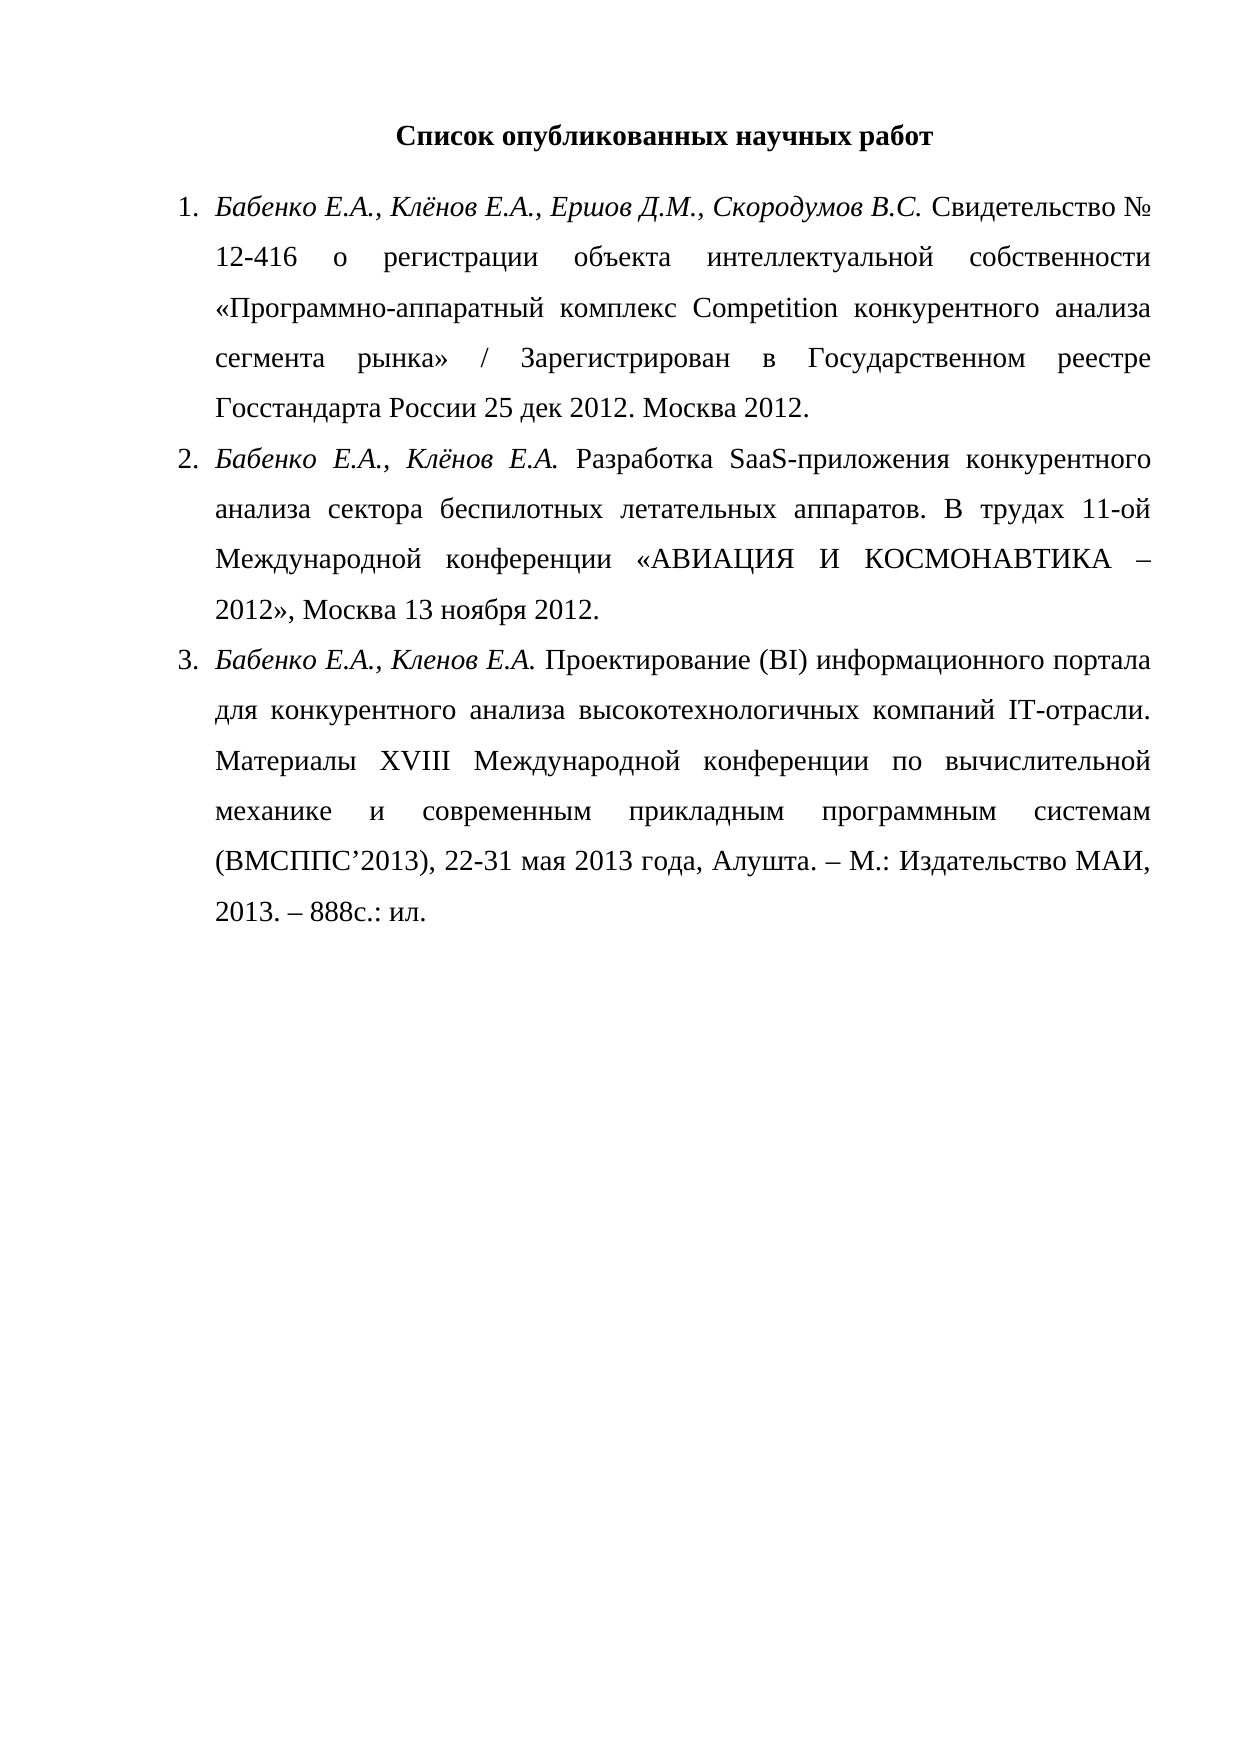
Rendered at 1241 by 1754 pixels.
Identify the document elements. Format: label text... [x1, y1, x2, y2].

list Бабенко Е.А., Клёнов Е.А. Разработка SaaS-приложения конкурентного анализа сектора беспилотных летательных аппаратов. В трудах 11-ой Международной конференции «АВИАЦИЯ И КОСМОНАВТИКА – 2012», Москва 13 ноября 2012. [177, 441, 1152, 625]
text Список опубликованных научных работ [177, 118, 1152, 152]
list Бабенко Е.А., Клёнов Е.А., Ершов Д.М., Скородумов В.С. Свидетельство № 12-416 о регистрации объекта интеллектуальной собственности «Программно-аппаратный комплекс Competition конкурентного анализа сегмента рынка» / Зарегистрирован в Государственном реестре Госстандарта России 25 дек 2012. Москва 2012. [177, 189, 1152, 424]
list Бабенко Е.А., Кленов Е.А. Проектирование (BI) информационного портала для конкурентного анализа высокотехнологичных компаний IT-отрасли. Материалы XVIII Международной конференции по вычислительной механике и современным прикладным программным системам (ВМСППС’2013), 22-31 мая 2013 года, Алушта. – М.: Издательство МАИ, 2013. – 888с.: ил. [177, 642, 1152, 927]
